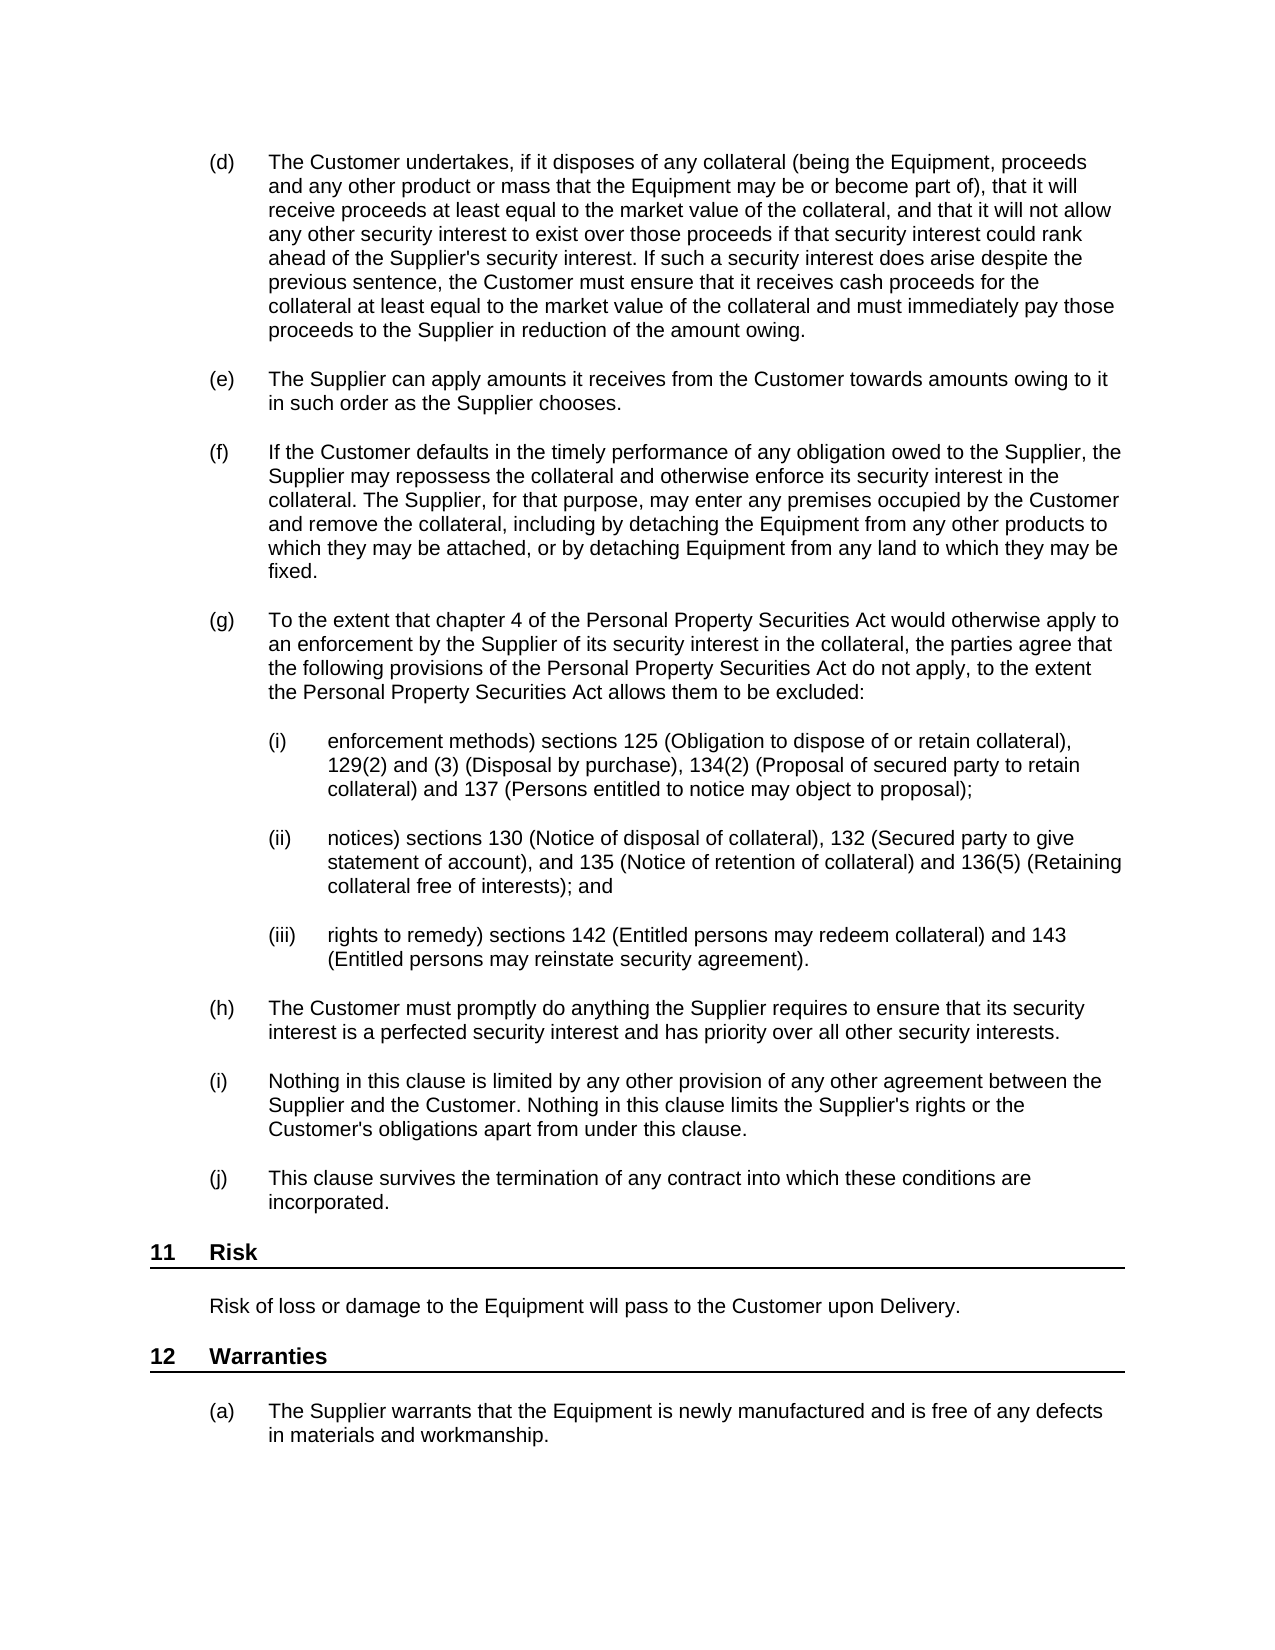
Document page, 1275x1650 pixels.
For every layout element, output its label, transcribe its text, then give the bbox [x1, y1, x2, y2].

text enforcement methods) sections 125 (Obligation to dispose of or retain collateral), 129(2) and (3) (Disposal by purchase), 134(2) (Proposal of secured party to retain collateral) and 137 (Persons entitled to notice may object to proposal); [268, 729, 1125, 801]
text The Customer undertakes, if it disposes of any collateral (being the Equipment, proceeds and any other product or mass that the Equipment may be or become part of), that it will receive proceeds at least equal to the market value of the collateral, and that it will not allow any other security interest to exist over those proceeds if that security interest could rank ahead of the Supplier's security interest. If such a security interest does arise despite the previous sentence, the Customer must ensure that it receives cash proceeds for the collateral at least equal to the market value of the collateral and must immediately pay those proceeds to the Supplier in reduction of the amount owing. [209, 150, 1125, 342]
text The Supplier can apply amounts it receives from the Customer towards amounts owing to it in such order as the Supplier chooses. [209, 367, 1125, 414]
text The Supplier warrants that the Equipment is newly manufactured and is free of any defects in materials and workmanship. [209, 1398, 1125, 1446]
subtitle Risk [150, 1238, 1125, 1267]
text Nothing in this clause is limited by any other provision of any other agreement between the Supplier and the Customer. Nothing in this clause limits the Supplier's rights or the Customer's obligations apart from under this clause. [209, 1069, 1125, 1141]
text rights to remedy) sections 142 (Entitled persons may redeem collateral) and 143 (Entitled persons may reinstate security agreement). [268, 923, 1125, 971]
subtitle Warranties [150, 1343, 1125, 1371]
text The Customer must promptly do anything the Supplier requires to ensure that its security interest is a perfected security interest and has priority over all other security interests. [209, 996, 1125, 1044]
text Risk of loss or damage to the Equipment will pass to the Customer upon Delivery. [209, 1294, 1125, 1318]
text notices) sections 130 (Notice of disposal of collateral), 132 (Secured party to give statement of account), and 135 (Notice of retention of collateral) and 136(5) (Retaining collateral free of interests); and [268, 826, 1125, 898]
text This clause survives the termination of any contract into which these conditions are incorporated. [209, 1166, 1125, 1213]
text If the Customer defaults in the timely performance of any obligation owed to the Supplier, the Supplier may repossess the collateral and otherwise enforce its security interest in the collateral. The Supplier, for that purpose, may enter any premises occupied by the Customer and remove the collateral, including by detaching the Equipment from any other products to which they may be attached, or by detaching Equipment from any land to which they may be fixed. [209, 439, 1125, 583]
text To the extent that chapter 4 of the Personal Property Securities Act would otherwise apply to an enforcement by the Supplier of its security interest in the collateral, the parties agree that the following provisions of the Personal Property Securities Act do not apply, to the extent the Personal Property Securities Act allows them to be excluded: [209, 608, 1125, 704]
